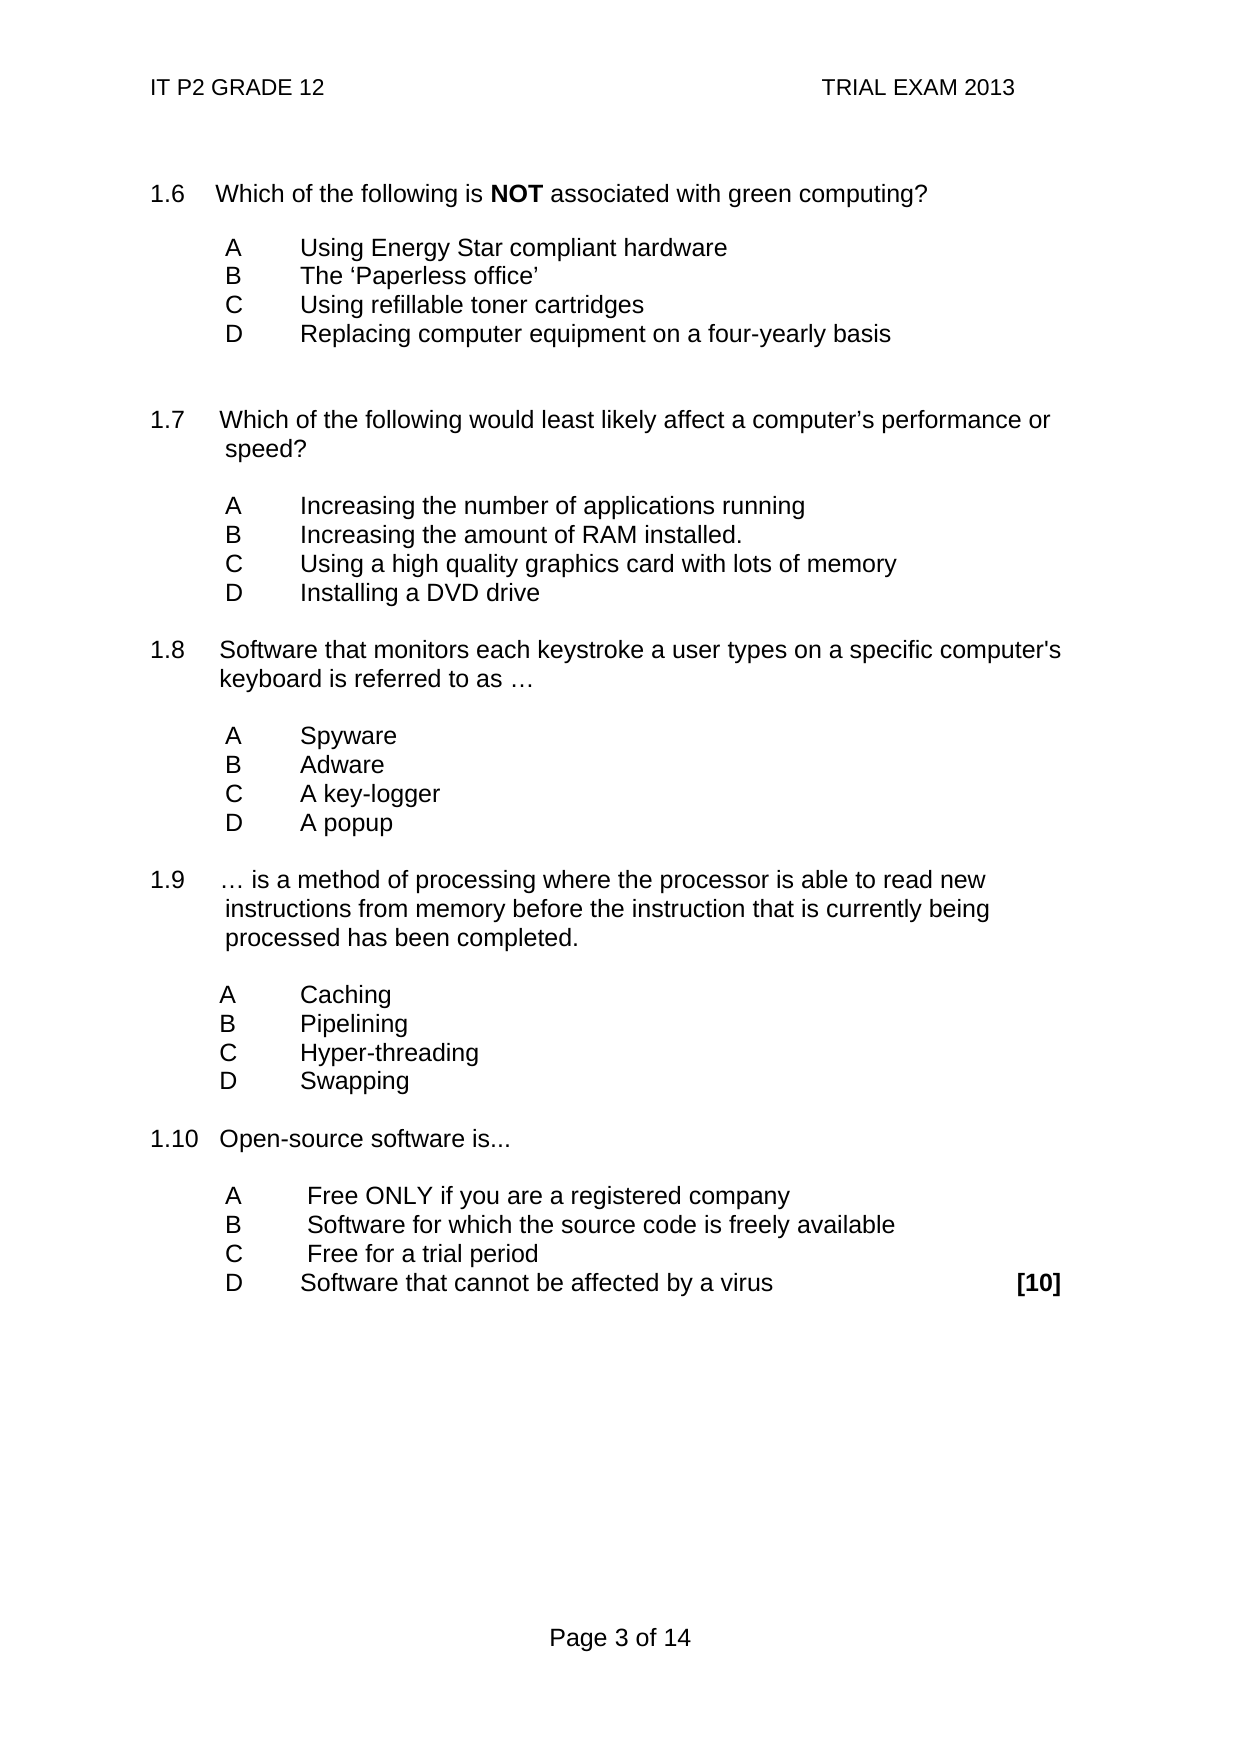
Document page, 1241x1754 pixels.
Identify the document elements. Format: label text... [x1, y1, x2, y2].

text A Free ONLY if you are a registered company [150, 1181, 1090, 1210]
text B Adware [150, 750, 1090, 779]
text D Installing a DVD drive [150, 578, 1090, 606]
text C Using a high quality graphics card with lots of memory [150, 549, 1090, 578]
text C Using refillable toner cartridges [150, 290, 1090, 319]
text 1.10 Open-source software is... [150, 1124, 1090, 1153]
text instructions from memory before the instruction that is currently being [150, 894, 1090, 923]
list Which of the following is NOT associated with green computing? [150, 179, 1090, 207]
text A Using Energy Star compliant hardware [225, 233, 1090, 261]
text processed has been completed. [150, 923, 1090, 951]
text B Increasing the amount of RAM installed. [150, 520, 1090, 549]
text C Hyper-threading [150, 1038, 1090, 1066]
text 1.9 … is a method of processing where the processor is able to read new [150, 865, 1090, 894]
text D Swapping [150, 1066, 1090, 1095]
text B The ‘Paperless office’ [150, 261, 1090, 290]
text speed? [150, 434, 1090, 463]
text B Software for which the source code is freely available [150, 1210, 1090, 1239]
text D A popup [150, 808, 1090, 836]
text A Spyware [150, 721, 1090, 750]
text A Increasing the number of applications running [150, 491, 1090, 520]
text B Pipelining [150, 1009, 1090, 1038]
text D Replacing computer equipment on a four-yearly basis [150, 319, 1090, 348]
text keyboard is referred to as … [150, 664, 1090, 693]
text 1.8 Software that monitors each keystroke a user types on a specific computer's [150, 635, 1090, 664]
text D Software that cannot be affected by a virus [10] [150, 1268, 1090, 1296]
text A Caching [150, 980, 1090, 1009]
text C A key-logger [150, 779, 1090, 808]
text C Free for a trial period [150, 1239, 1090, 1268]
text 1.7 Which of the following would least likely affect a computer’s performance or [150, 405, 1090, 434]
